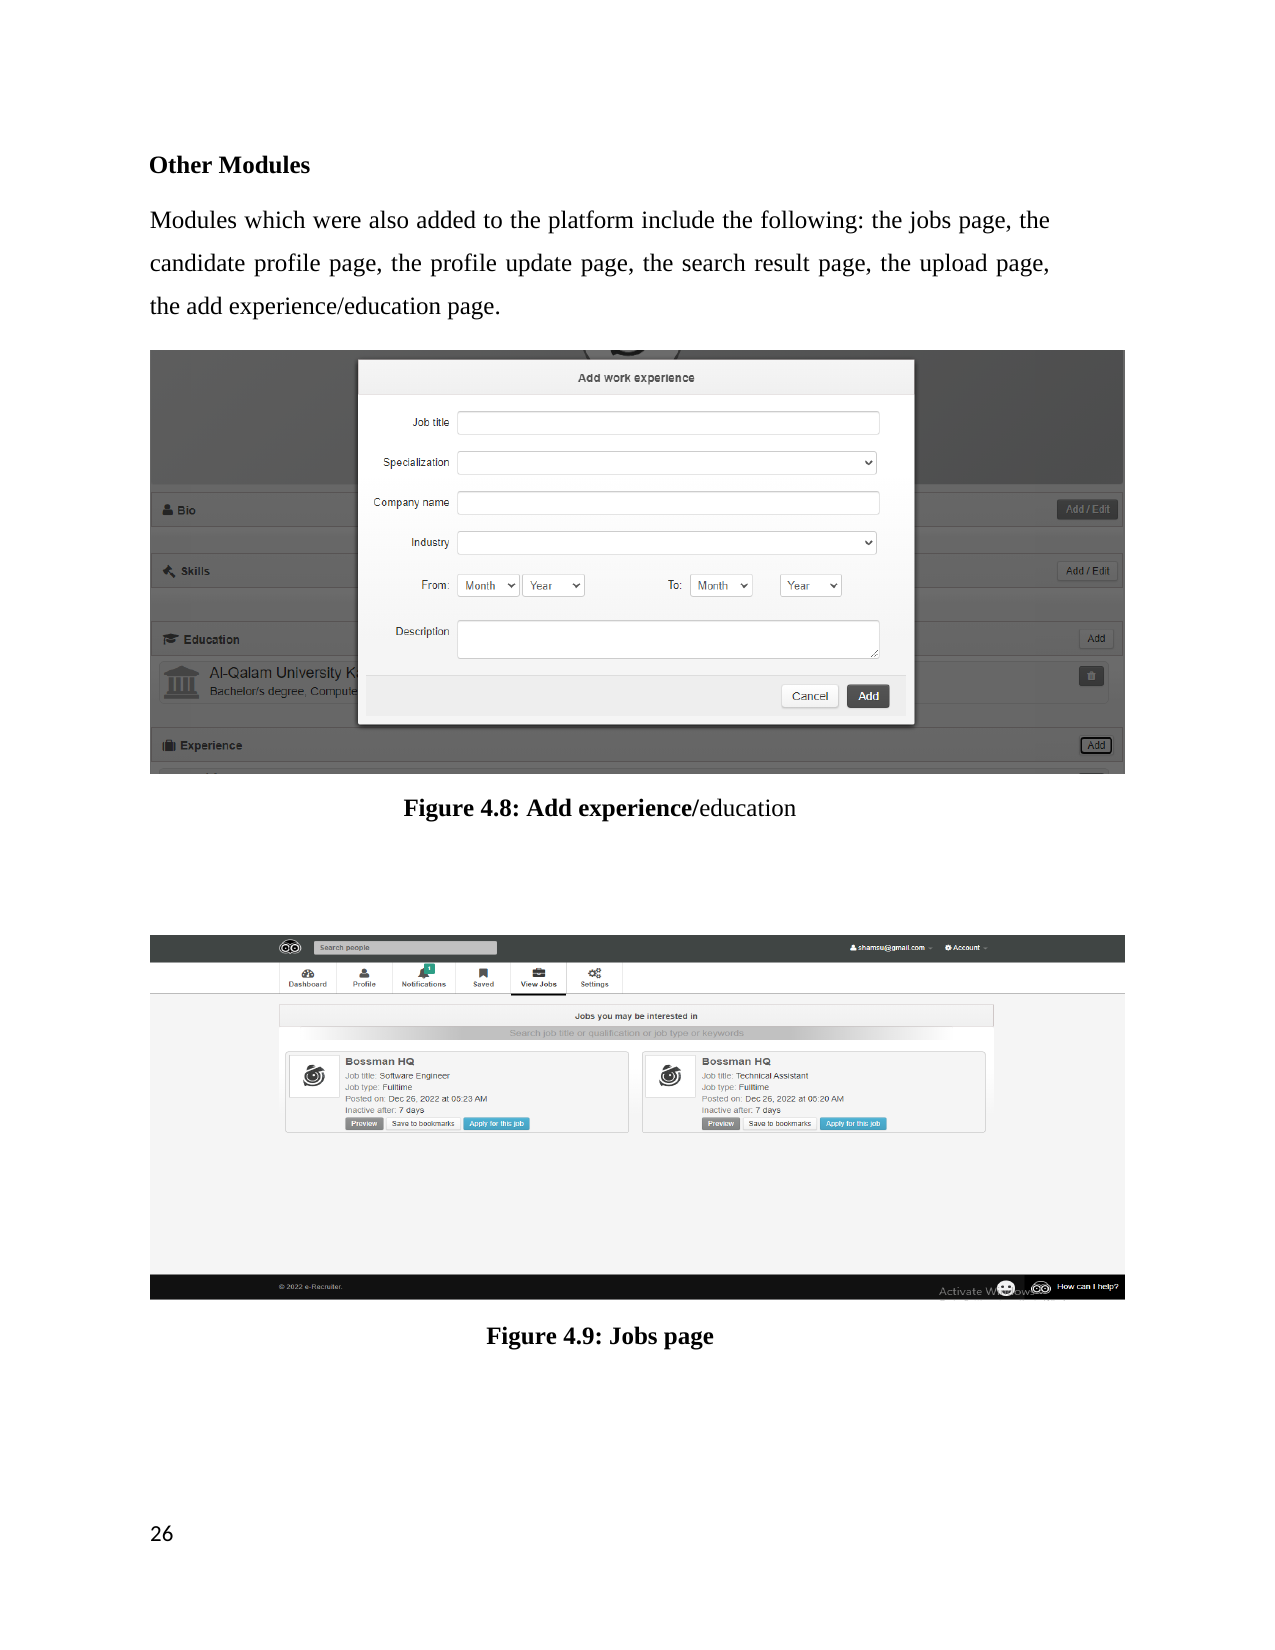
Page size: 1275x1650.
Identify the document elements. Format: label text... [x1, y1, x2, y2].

text Modules which were also added to the platform include the following: the jobs page, the candidate profile page, the profile update page, the search result page, the upload page, the add experience/education page. [149, 205, 1051, 320]
subtitle Figure 4.8: Add experience/education [154, 793, 1045, 822]
picture [150, 935, 1125, 1301]
subtitle Other Modules [148, 150, 1125, 179]
subtitle Figure 4.9: Jobs page [154, 1321, 1045, 1350]
picture [150, 350, 1125, 774]
